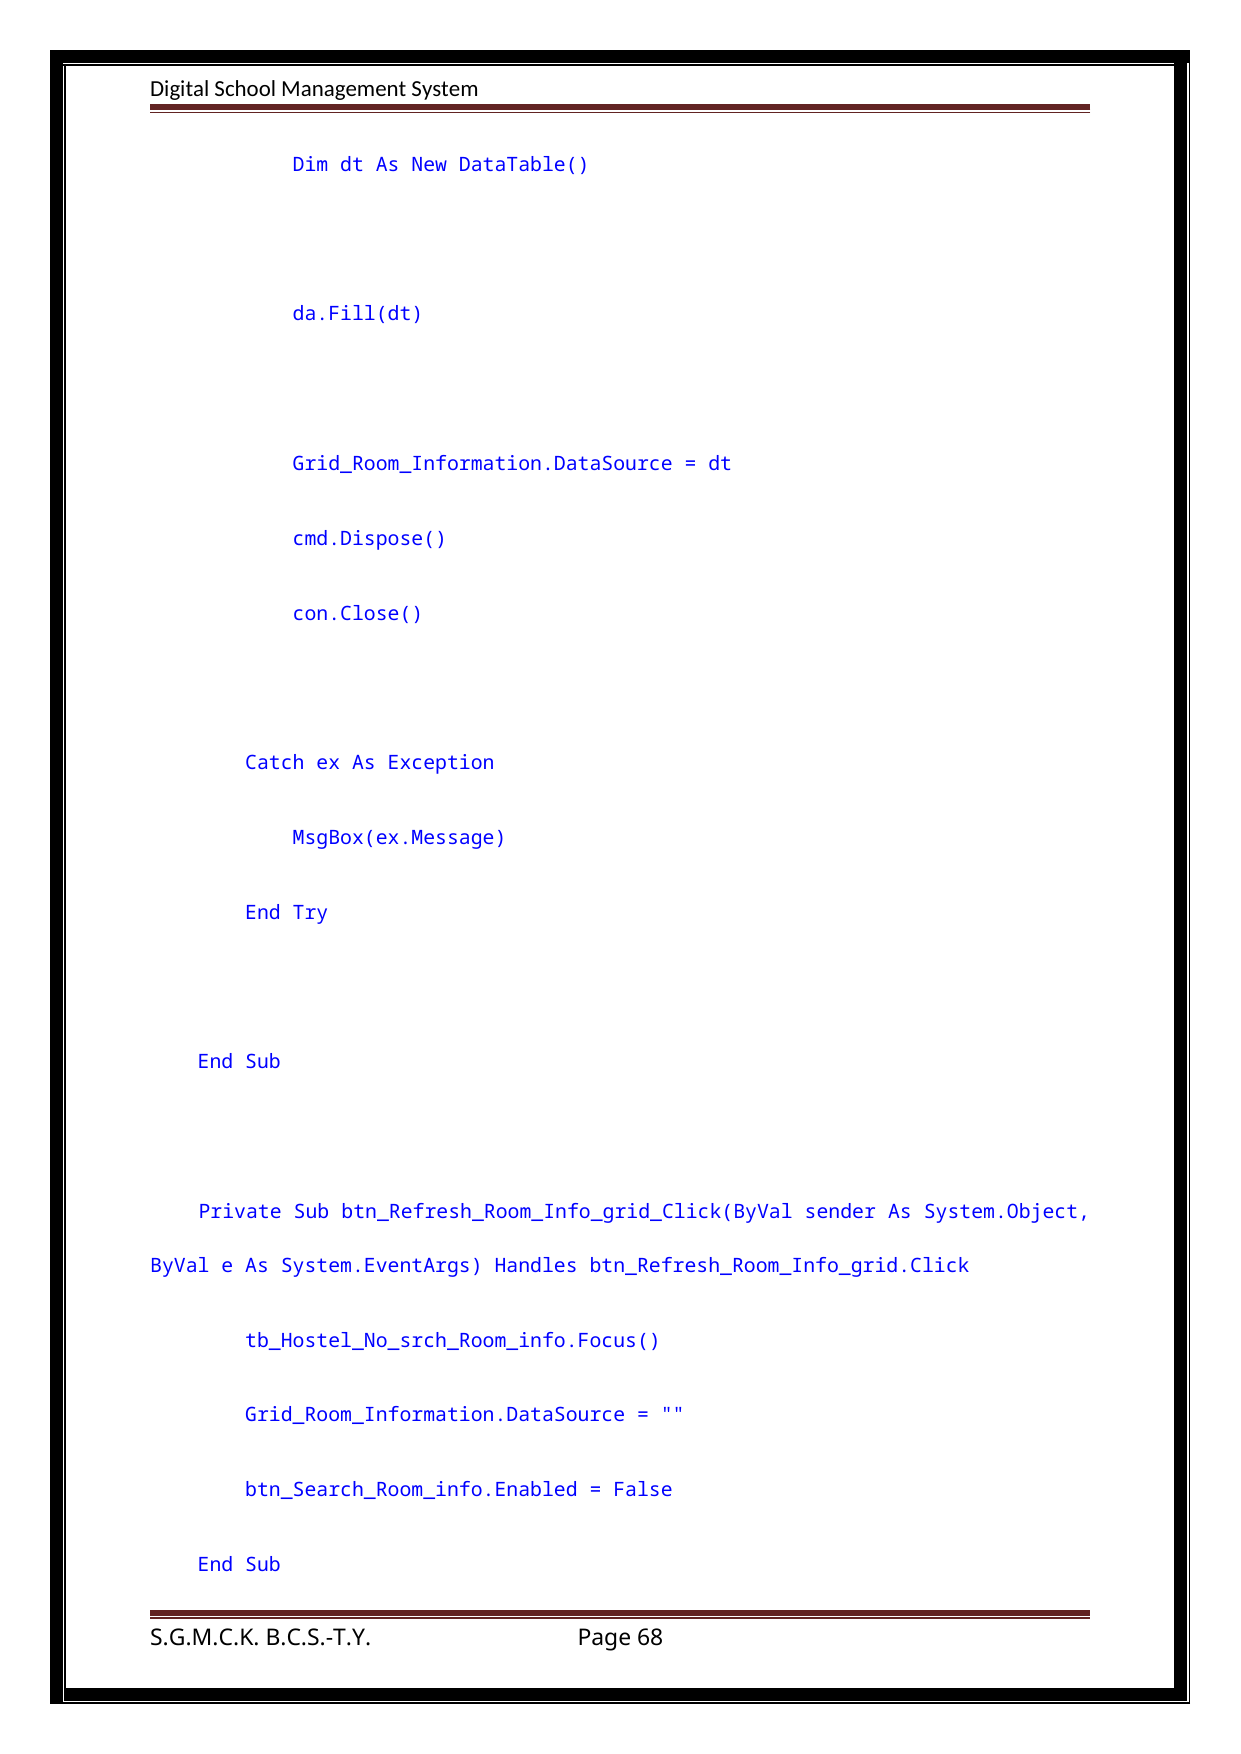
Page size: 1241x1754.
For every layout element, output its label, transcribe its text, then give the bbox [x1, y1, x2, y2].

text End Try [150, 898, 1090, 925]
text da.Fill(dt) [150, 299, 1090, 327]
text tb_Hostel_No_srch_Room_info.Focus() [150, 1326, 1090, 1353]
text End Sub [150, 1550, 1090, 1577]
text End Sub [150, 1047, 1090, 1074]
text MsgBox(ex.Message) [150, 823, 1090, 850]
text Dim dt As New DataTable() [150, 150, 1090, 177]
text btn_Search_Room_info.Enabled = False [150, 1475, 1090, 1502]
text Grid_Room_Information.DataSource = dt [150, 449, 1090, 476]
text Grid_Room_Information.DataSource = "" [150, 1401, 1090, 1428]
text con.Close() [150, 599, 1090, 626]
text cmd.Dispose() [150, 524, 1090, 551]
text Catch ex As Exception [150, 748, 1090, 775]
text Private Sub btn_Refresh_Room_Info_grid_Click(ByVal sender As System.Object, ByVal e As System.EventArgs) Handles btn_Refresh_Room_Info_grid.Click [150, 1197, 1090, 1278]
